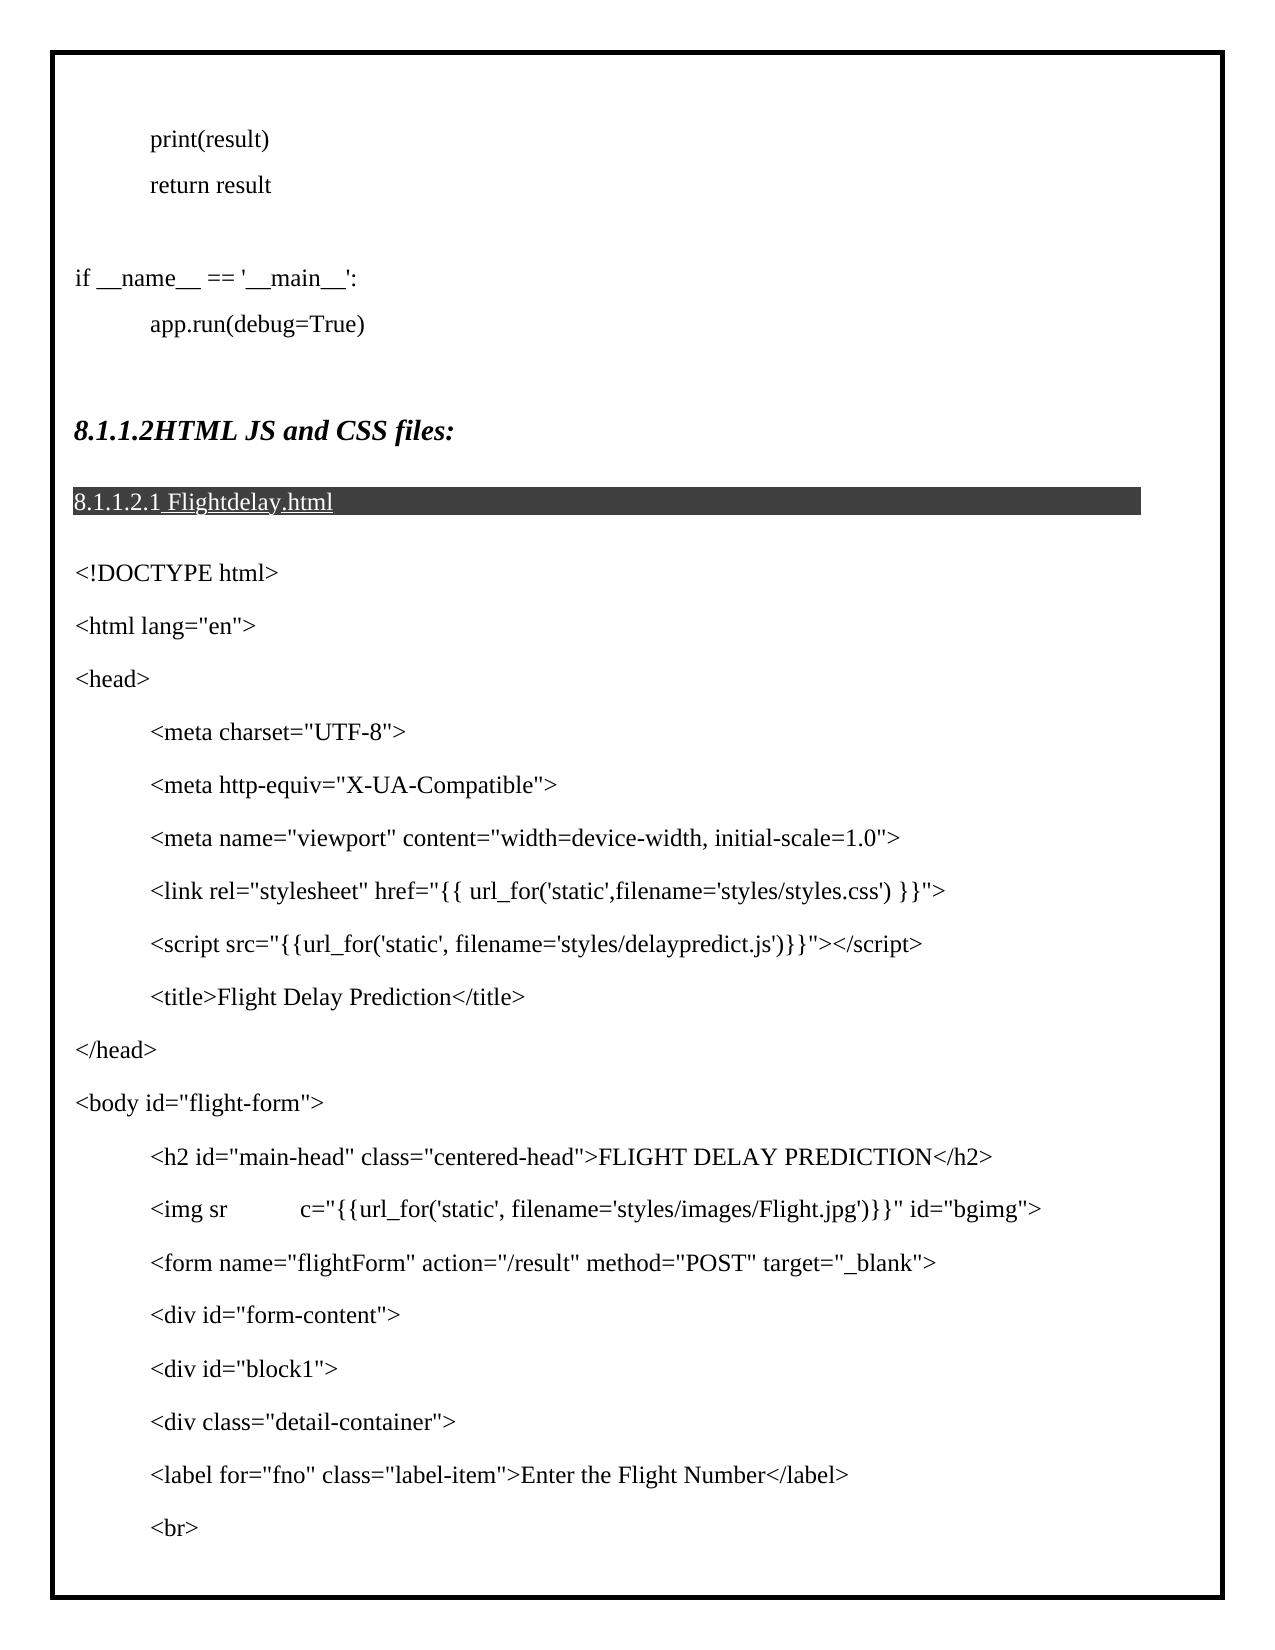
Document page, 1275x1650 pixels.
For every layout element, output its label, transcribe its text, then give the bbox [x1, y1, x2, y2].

text <label for="fno" class="label-item">Enter the Flight Number</label> [75, 1460, 1200, 1488]
text <head> [75, 664, 1200, 693]
text return result [75, 171, 1200, 199]
subtitle 8.1.1.2.1 Flightdelay.html [73, 487, 1141, 515]
text <!DOCTYPE html> [75, 558, 1200, 587]
text <title>Flight Delay Prediction</title> [75, 982, 1200, 1011]
text if __name__ == '__main__': [75, 263, 1200, 292]
text <script src="{{url_for('static', filename='styles/delaypredict.js')}}"></script> [75, 929, 1200, 958]
text <meta charset="UTF-8"> [75, 717, 1200, 746]
text <div class="detail-container"> [75, 1407, 1200, 1435]
text <div id="form-content"> [75, 1301, 1200, 1329]
text print(result) [75, 124, 1200, 153]
text 8.1.1.2HTML JS and CSS files: [73, 413, 1200, 447]
text <div id="block1"> [75, 1354, 1200, 1382]
text <img sr c="{{url_for('static', filename='styles/images/Flight.jpg')}}" id="bgimg"> [75, 1194, 1200, 1223]
text <meta http-equiv="X-UA-Compatible"> [75, 770, 1200, 799]
text <h2 id="main-head" class="centered-head">FLIGHT DELAY PREDICTION</h2> [75, 1142, 1200, 1170]
text <meta name="viewport" content="width=device-width, initial-scale=1.0"> [75, 823, 1200, 852]
text </head> [75, 1036, 1200, 1064]
text app.run(debug=True) [75, 309, 1200, 338]
text <body id="flight-form"> [75, 1088, 1200, 1117]
text <form name="flightForm" action="/result" method="POST" target="_blank"> [75, 1248, 1200, 1276]
text <link rel="stylesheet" href="{{ url_for('static',filename='styles/styles.css') }}"> [75, 876, 1200, 905]
text <br> [75, 1513, 1200, 1541]
text <html lang="en"> [75, 611, 1200, 640]
